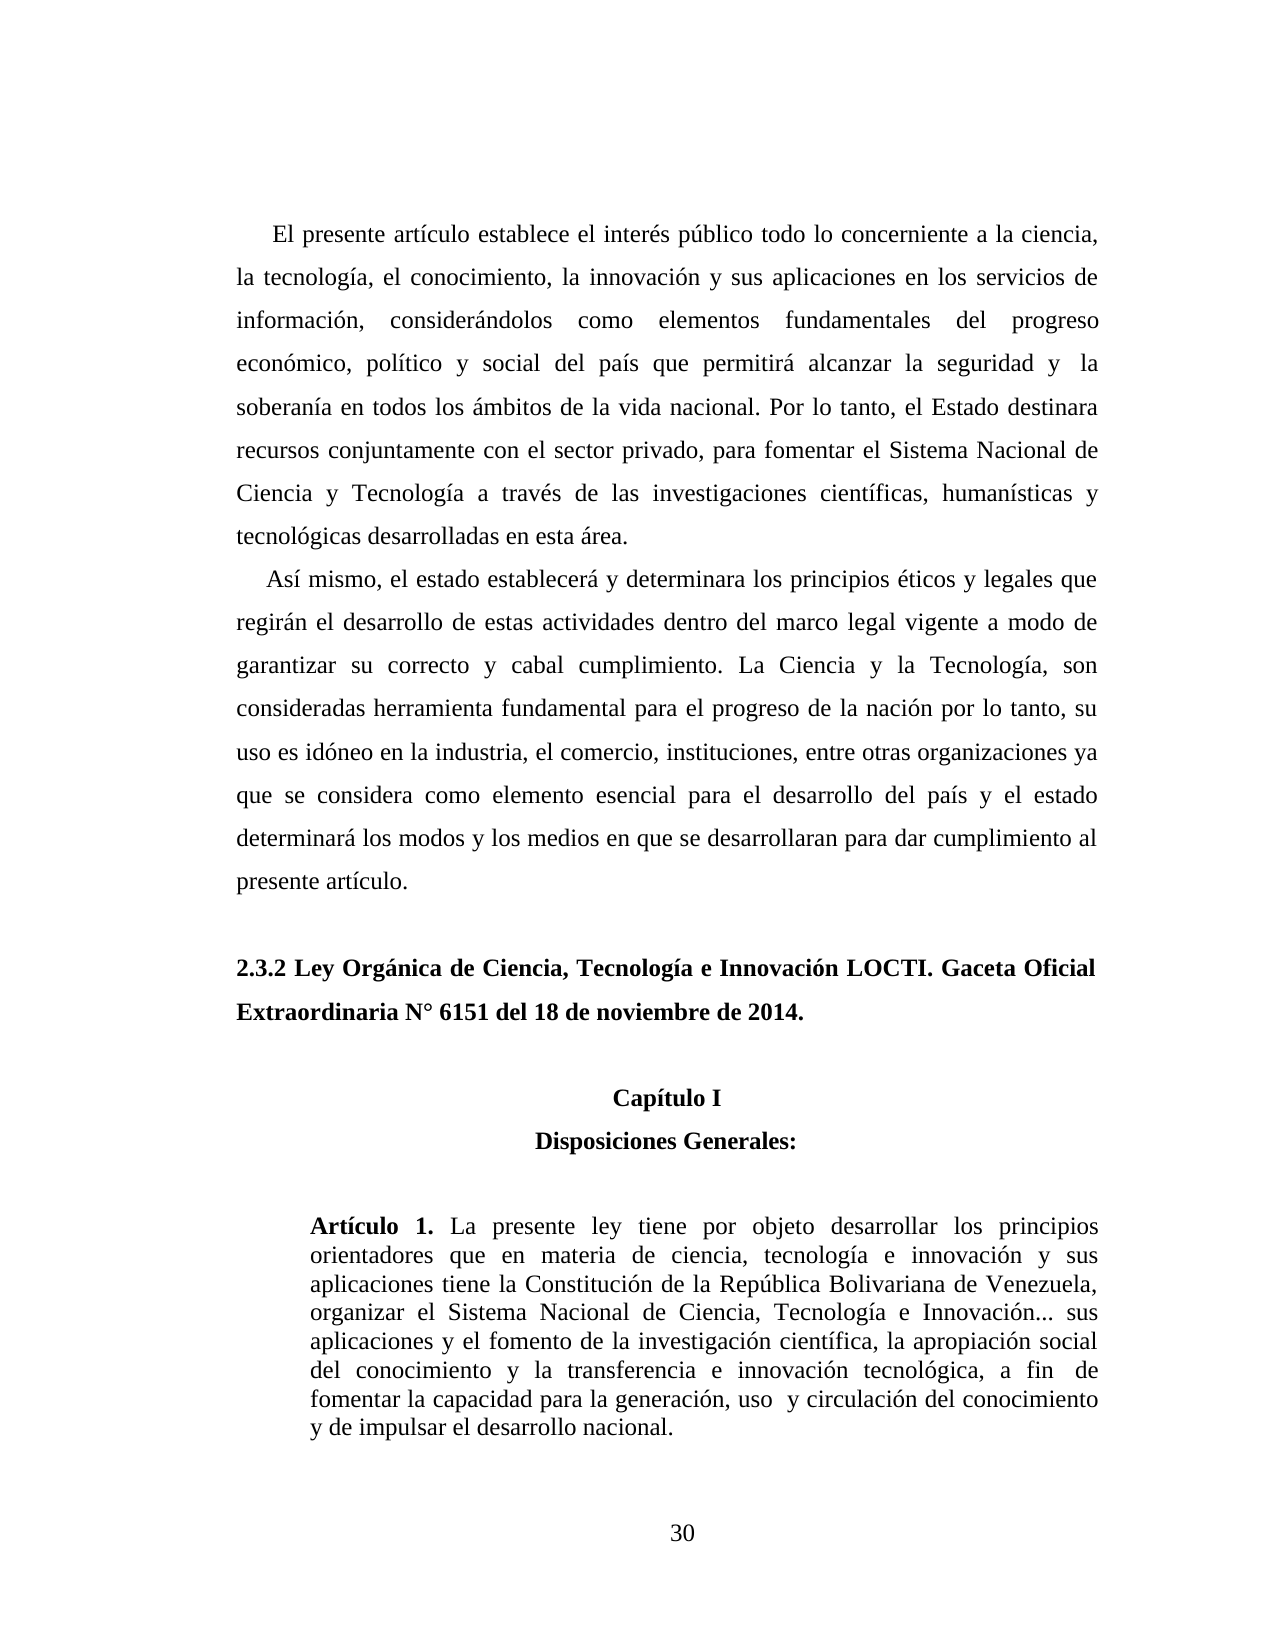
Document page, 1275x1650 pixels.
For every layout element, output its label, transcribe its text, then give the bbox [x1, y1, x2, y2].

text Capítulo I Disposiciones Generales: [535, 1083, 861, 1155]
text Artículo 1. La presente ley tiene por objeto desarrollar los principios orientadores que en materia de ciencia, tecnología e innovación y sus aplicaciones tiene la Constitución de la República Bolivariana de Venezuela, organizar el Sistema Nacional de Ciencia, Tecnología e Innovación... sus aplicaciones y el fomento de la investigación científica, la apropiación social del conocimiento y la transferencia e innovación tecnológica, a fin de fomentar la capacidad para la generación, uso y circulación del conocimiento y de impulsar el desarrollo nacional. [310, 1211, 1098, 1441]
subtitle Ley Orgánica de Ciencia, Tecnología e Innovación LOCTI. Gaceta Oficial Extraordinaria N° 6151 del 18 de noviembre de 2014. [236, 953, 1097, 1025]
text Así mismo, el estado establecerá y determinara los principios éticos y legales que regirán el desarrollo de estas actividades dentro del marco legal vigente a modo de garantizar su correcto y cabal cumplimiento. La Ciencia y la Tecnología, son consideradas herramienta fundamental para el progreso de la nación por lo tanto, su uso es idóneo en la industria, el comercio, instituciones, entre otras organizaciones ya que se considera como elemento esencial para el desarrollo del país y el estado determinará los modos y los medios en que se desarrollaran para dar cumplimiento al presente artículo. [236, 564, 1098, 895]
text El presente artículo establece el interés público todo lo concerniente a la ciencia, la tecnología, el conocimiento, la innovación y sus aplicaciones en los servicios de información, considerándolos como elementos fundamentales del progreso económico, político y social del país que permitirá alcanzar la seguridad y la soberanía en todos los ámbitos de la vida nacional. Por lo tanto, el Estado destinara recursos conjuntamente con el sector privado, para fomentar el Sistema Nacional de Ciencia y Tecnología a través de las investigaciones científicas, humanísticas y tecnológicas desarrolladas en esta área. [236, 219, 1099, 550]
